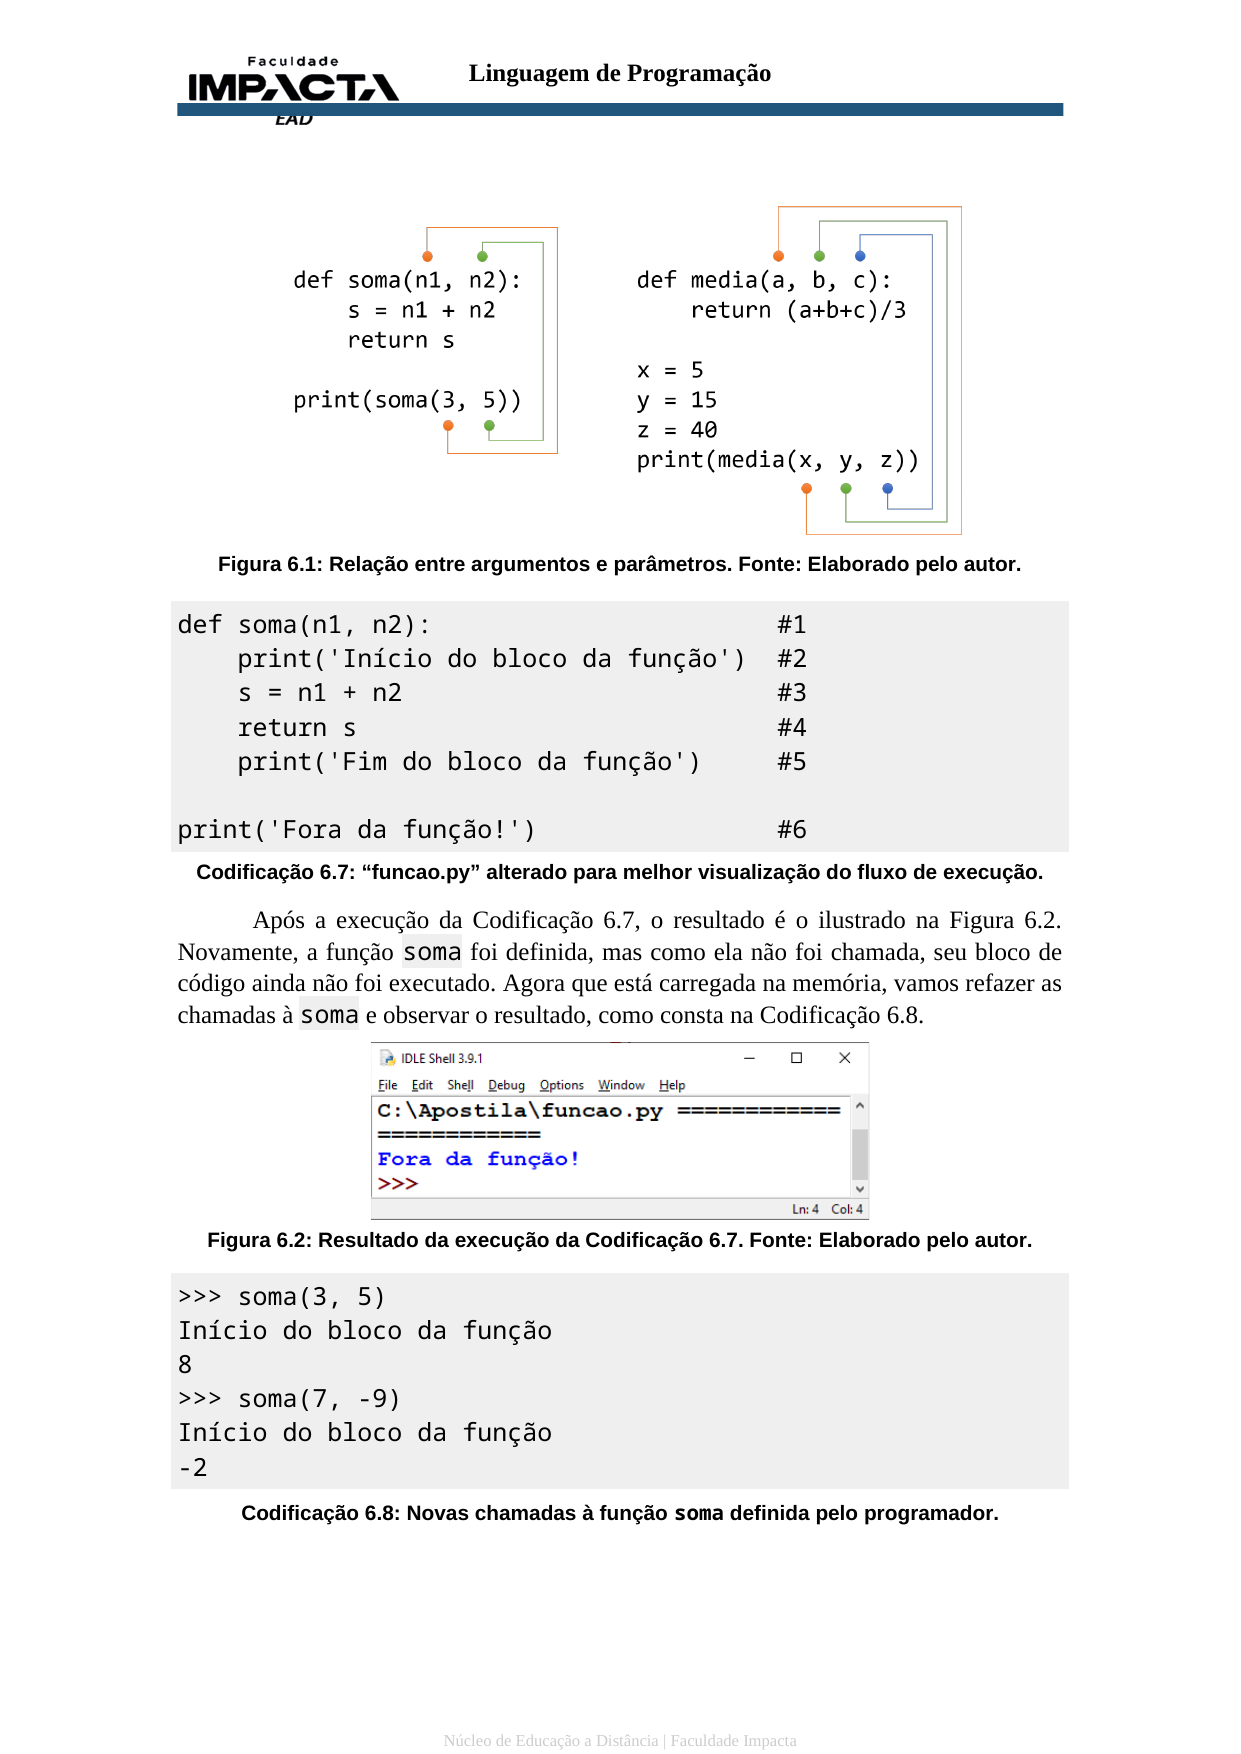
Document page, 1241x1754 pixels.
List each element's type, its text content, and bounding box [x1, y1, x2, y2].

subtitle >>> soma(7, -9) [177, 1381, 1063, 1415]
text Codificação 6.7: “funcao.py” alterado para melhor visualização do fluxo de execução. [177, 860, 1063, 884]
picture [177, 48, 1064, 134]
subtitle print('Fim do bloco da função') #5 [177, 743, 1063, 777]
subtitle def soma(n1, n2): #1 [177, 607, 1063, 641]
subtitle print('Início do bloco da função') #2 [177, 641, 1063, 675]
subtitle Início do bloco da função [177, 1415, 1063, 1443]
text Figura 6.2: Resultado da execução da Codificação 6.7. Fonte: Elaborado pelo autor. [177, 1228, 1063, 1252]
subtitle >>> soma(3, 5) [177, 1279, 1063, 1313]
text Codificação 6.8: Novas chamadas à função soma definida pelo programador. [177, 1498, 1063, 1526]
subtitle Início do bloco da função [177, 1313, 1063, 1347]
subtitle 8 [177, 1347, 1063, 1381]
subtitle print('Fora da função!') #6 [177, 805, 1063, 845]
subtitle return s #4 [177, 709, 1063, 743]
subtitle Figura 6.1: Relação entre argumentos e parâmetros. Fonte: Elaborado pelo autor. [177, 552, 1063, 576]
picture [371, 1042, 870, 1220]
subtitle s = n1 + n2 #3 [177, 675, 1063, 709]
picture [278, 206, 962, 535]
text Após a execução da Codificação 6.7, o resultado é o ilustrado na Figura 6.2. Novamente, a função soma foi definida, mas como ela não foi chamada, seu bloco de código ainda não foi executado. Agora que está carregada na memória, vamos refazer as chamadas à soma e observar o resultado, como consta na Codificação 6.8. [177, 905, 1063, 1030]
subtitle -2 [177, 1443, 1063, 1483]
